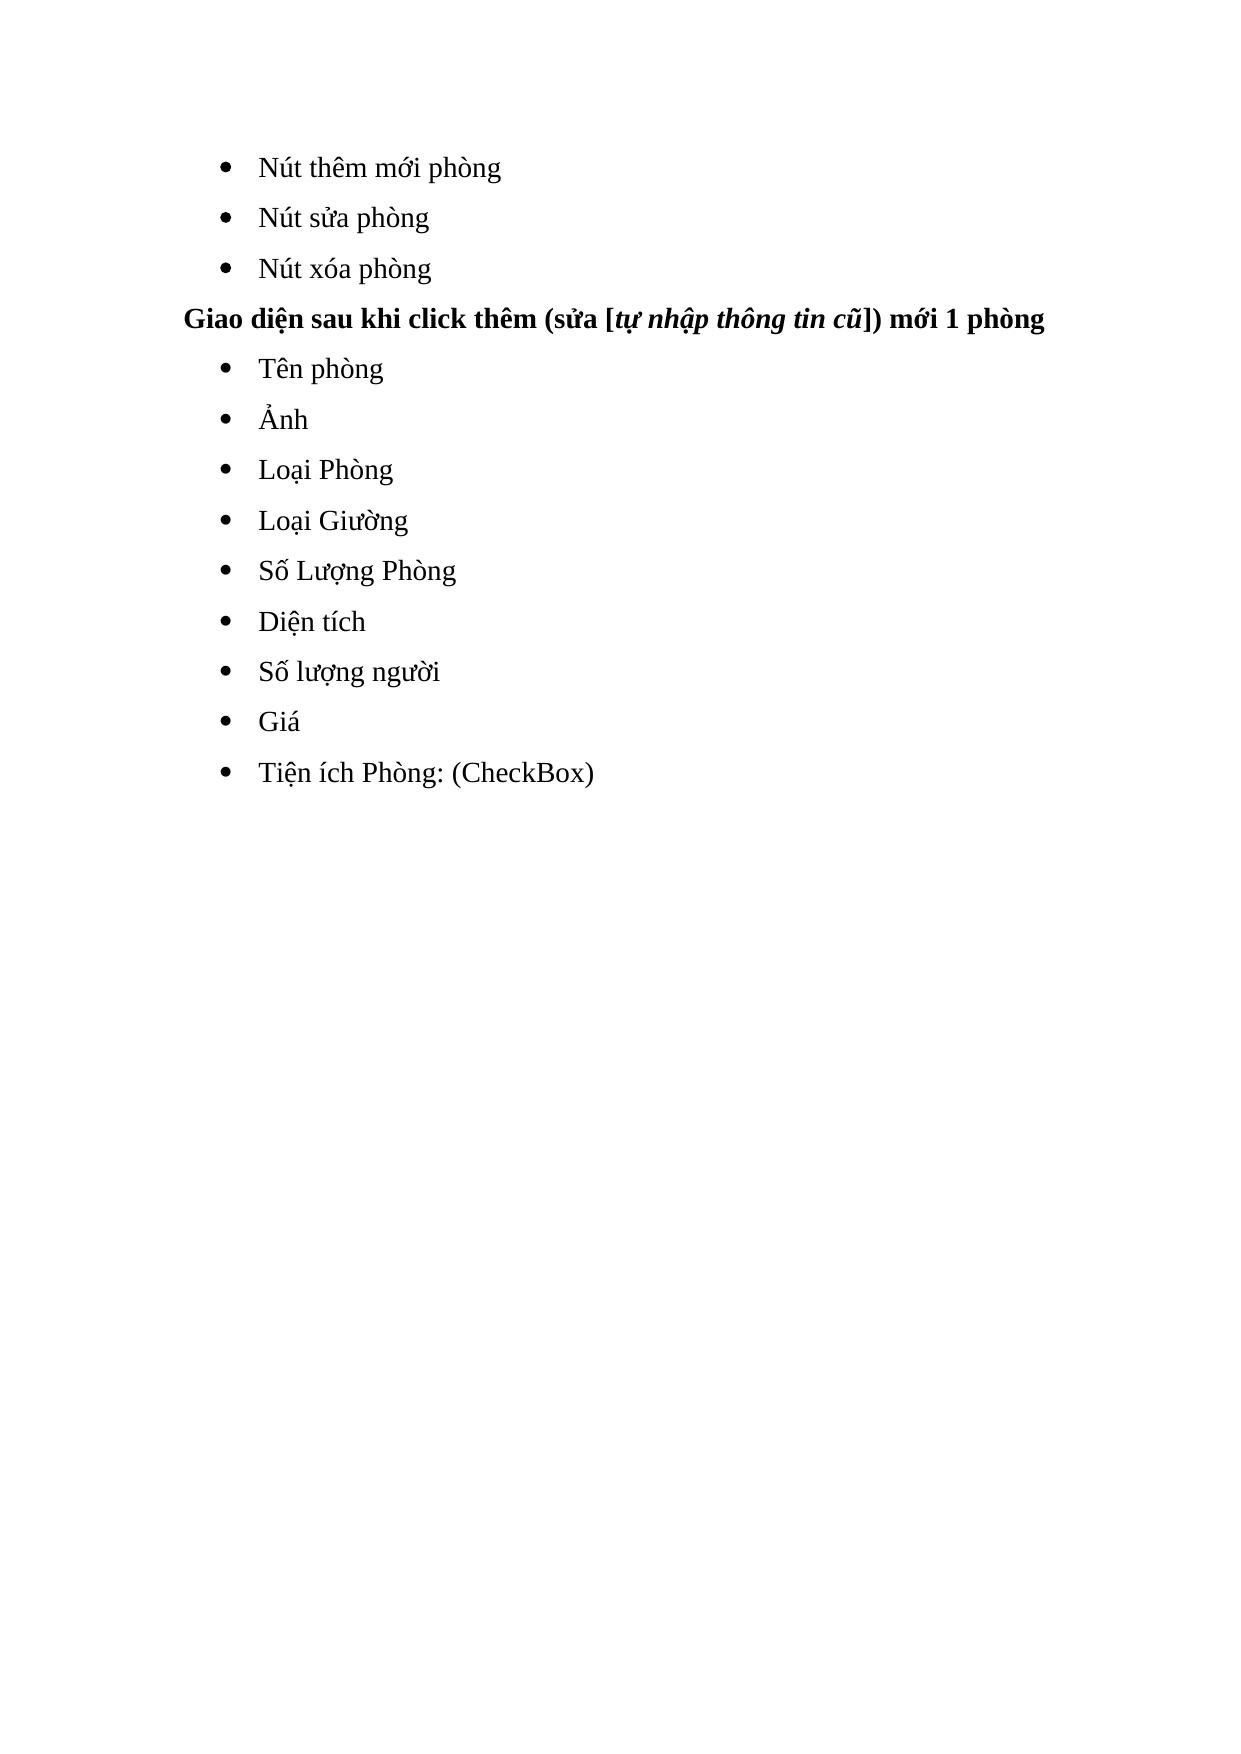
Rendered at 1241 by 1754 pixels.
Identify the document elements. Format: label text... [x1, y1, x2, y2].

list Loại Phòng [221, 452, 1092, 486]
list Loại Giường [221, 503, 1092, 536]
list Số Lượng Phòng [221, 553, 1092, 587]
list Ảnh [221, 402, 1092, 436]
list Tiện ích Phòng: (CheckBox) [221, 755, 1092, 788]
list Nút sửa phòng [221, 200, 1092, 234]
text Giao diện sau khi click thêm (sửa [tự nhập thông tin cũ]) mới 1 phòng [183, 301, 1092, 335]
list Nút xóa phòng [221, 251, 1092, 284]
list Diện tích [221, 604, 1092, 637]
list Số lượng người [221, 654, 1092, 688]
list Giá [221, 704, 1092, 738]
list Tên phòng [221, 352, 1092, 385]
list Nút thêm mới phòng [221, 150, 1092, 184]
